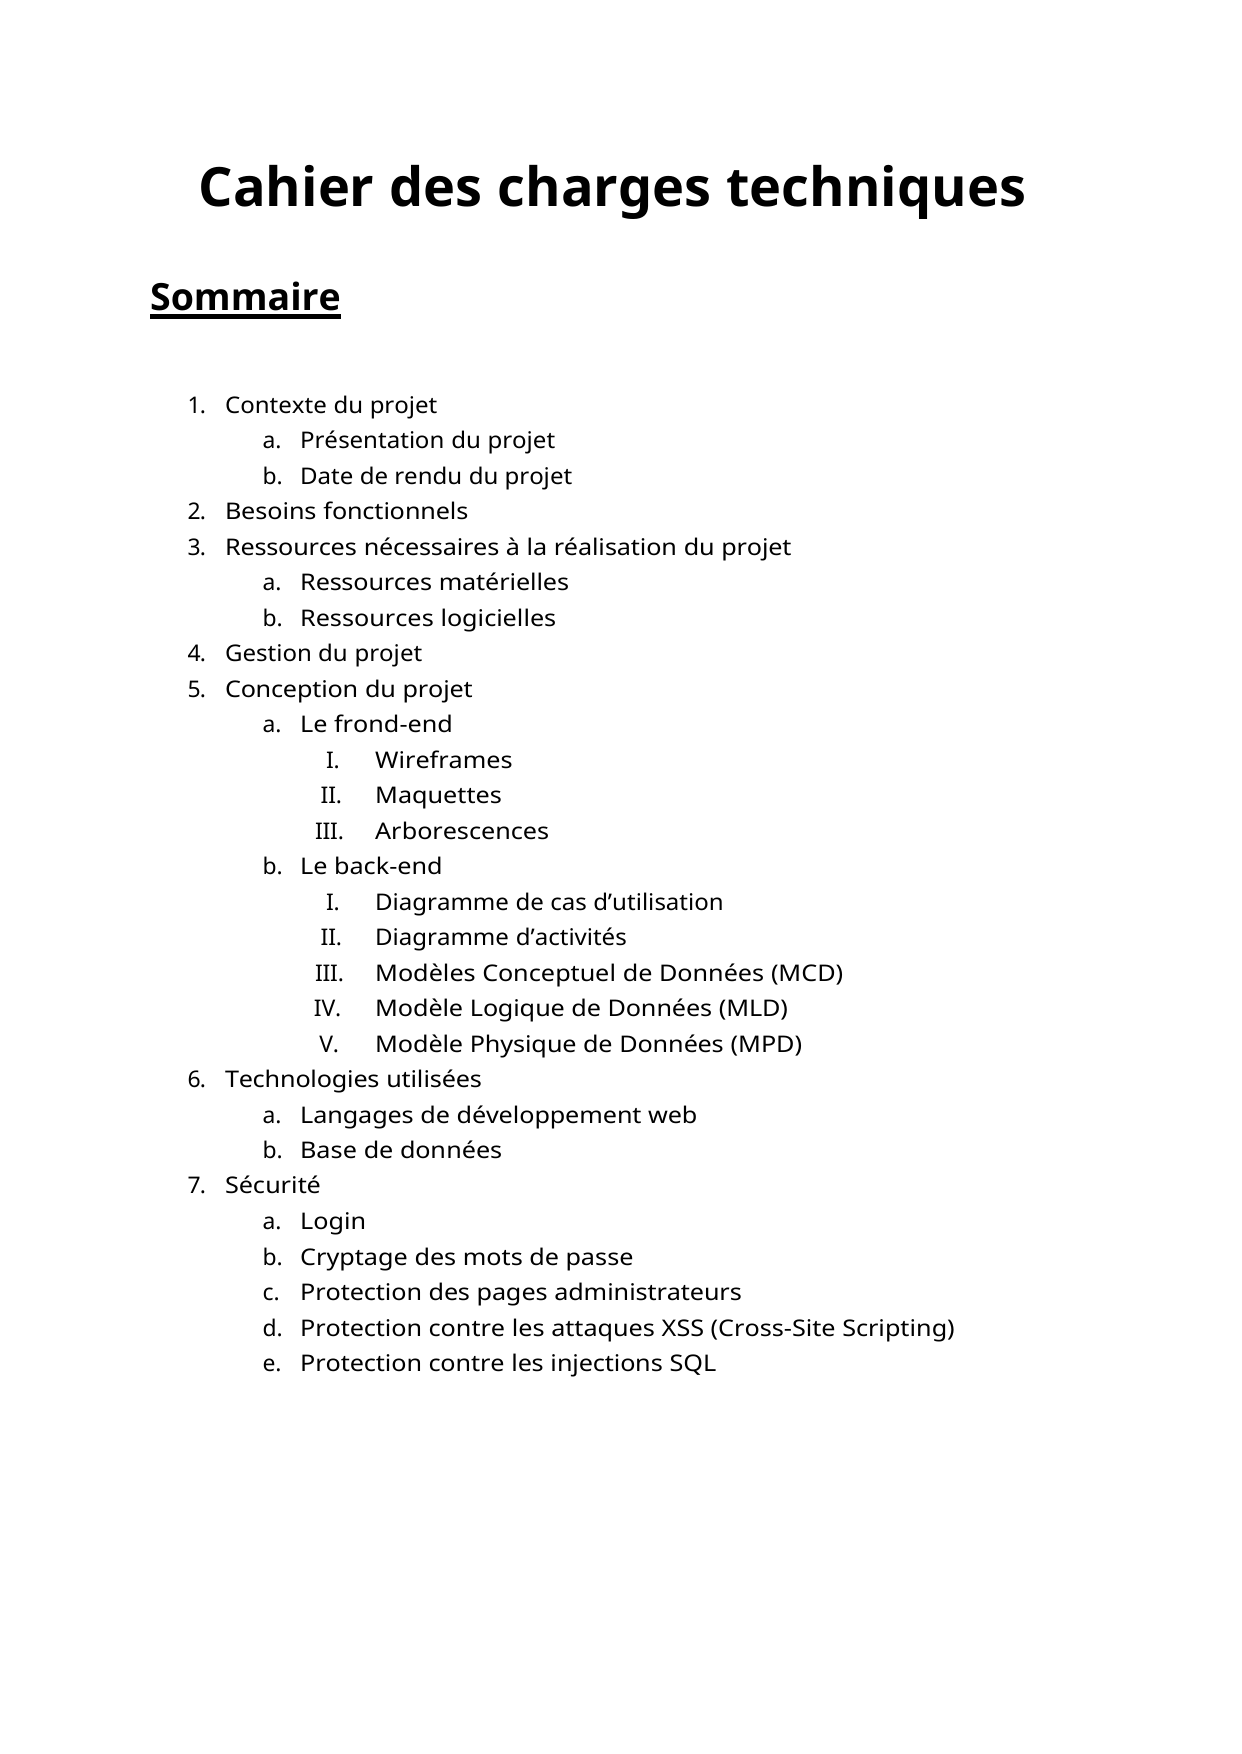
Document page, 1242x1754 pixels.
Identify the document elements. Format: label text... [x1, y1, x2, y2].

list Maquettes [320, 779, 1104, 810]
list Contexte du projet [187, 389, 1104, 420]
list Modèle Physique de Données (MPD) [319, 1028, 1104, 1059]
list Gestion du projet [187, 637, 1104, 668]
list Protection contre les injections SQL [262, 1347, 1104, 1378]
subtitle Cahier des charges techniques [198, 148, 1104, 222]
list Protection des pages administrateurs [262, 1276, 1104, 1307]
list Cryptage des mots de passe [262, 1241, 1104, 1272]
list Modèle Logique de Données (MLD) [314, 992, 1104, 1023]
list Ressources nécessaires à la réalisation du projet [187, 531, 1104, 562]
list Wireframes [326, 744, 1104, 775]
list Le frond-end [262, 708, 1104, 739]
list Conception du projet [187, 673, 1104, 704]
list Langages de développement web [262, 1098, 1104, 1130]
list Ressources matérielles [262, 566, 1104, 597]
list Sécurité [187, 1169, 1104, 1201]
list Ressources logicielles [262, 602, 1104, 633]
list Base de données [262, 1134, 1104, 1165]
list Présentation du projet [262, 424, 1104, 456]
list Besoins fonctionnels [187, 495, 1104, 527]
text Sommaire [150, 271, 1104, 322]
list Diagramme de cas d’utilisation [326, 886, 1104, 917]
list Diagramme d’activités [320, 921, 1104, 952]
list Technologies utilisées [187, 1063, 1104, 1094]
list Le back-end [262, 850, 1104, 881]
list Protection contre les attaques XSS (Cross-Site Scripting) [262, 1311, 1104, 1343]
list Login [262, 1205, 1104, 1236]
list Date de rendu du projet [262, 460, 1104, 491]
list Arborescences [315, 815, 1104, 846]
list Modèles Conceptuel de Données (MCD) [315, 957, 1104, 988]
